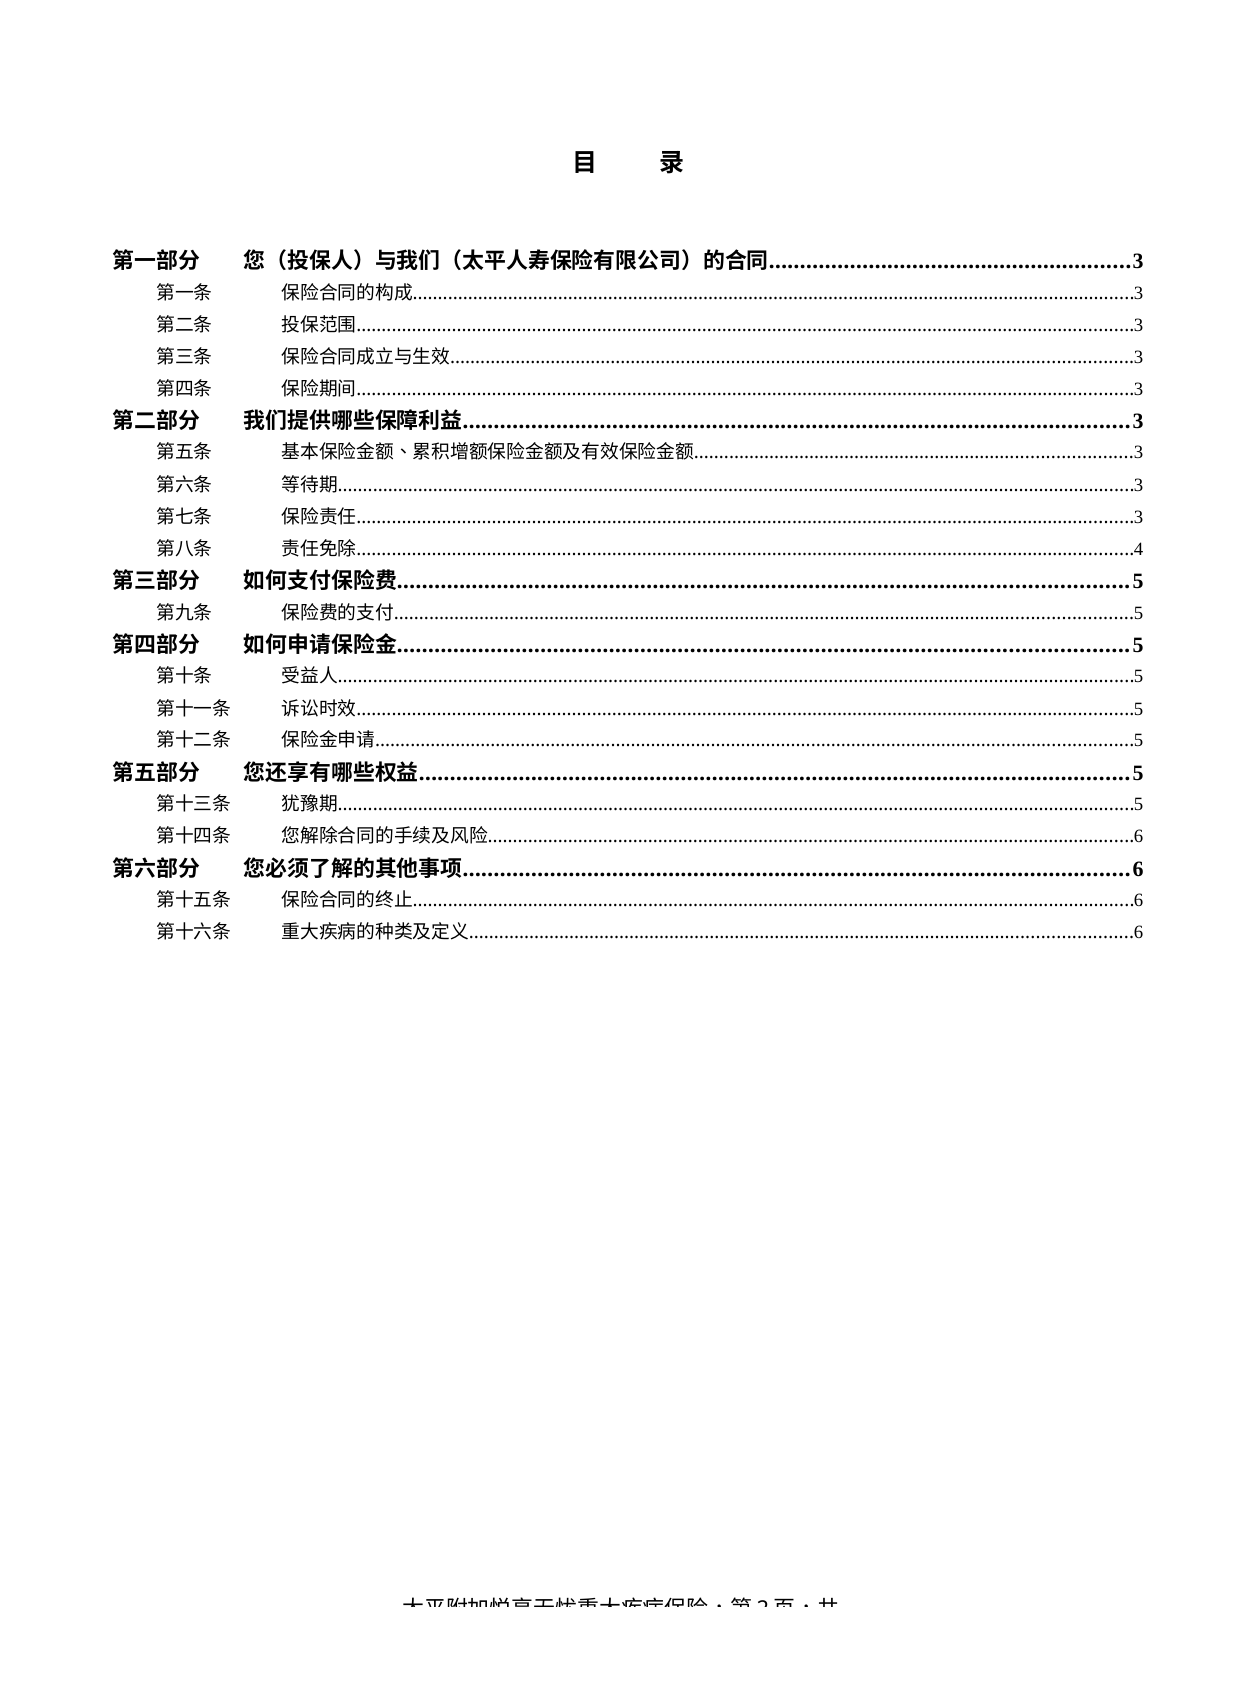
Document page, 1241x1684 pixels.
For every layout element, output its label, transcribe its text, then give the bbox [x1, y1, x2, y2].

text 目 录 [102, 144, 1155, 179]
